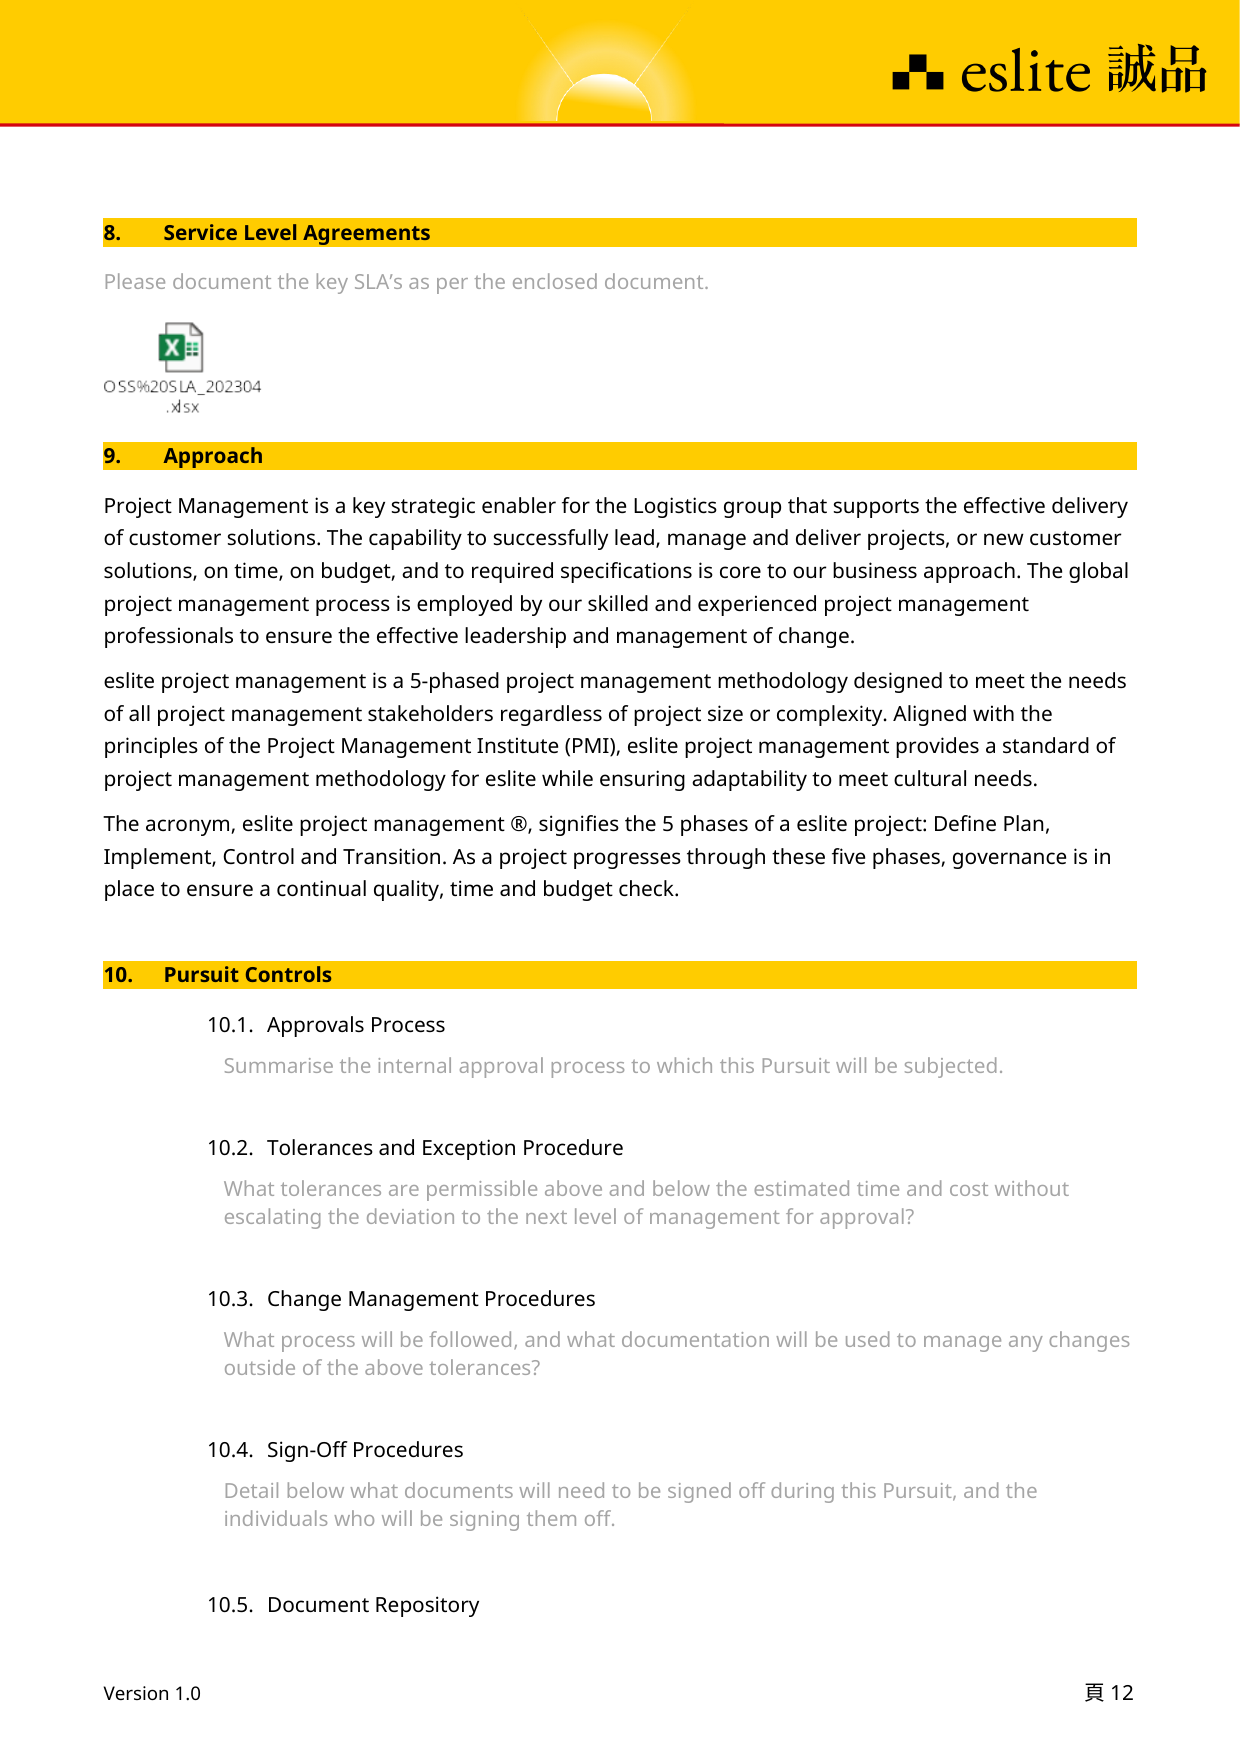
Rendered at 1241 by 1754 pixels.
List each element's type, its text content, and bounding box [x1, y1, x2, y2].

text Approvals Process [207, 1010, 1137, 1038]
text Summarise the internal approval process to which this Pursuit will be subjected. [223, 1051, 1137, 1079]
text The acronym, eslite project management ®, signifies the 5 phases of a eslite project: Define Plan, Implement, Control and Transition. As a project progresses through these five phases, governance is in place to ensure a continual quality, time and budget check. [103, 809, 1137, 903]
text Service Level Agreements [103, 218, 1137, 247]
picture [892, 43, 1207, 93]
picture [443, 0, 766, 121]
text Change Management Procedures [207, 1284, 1137, 1312]
text What process will be followed, and what documentation will be used to manage any changes outside of the above tolerances? [223, 1325, 1137, 1382]
text eslite project management is a 5-phased project management methodology designed to meet the needs of all project management stakeholders regardless of project size or complexity. Aligned with the principles of the Project Management Institute (PMI), eslite project management provides a standard of project management methodology for eslite while ensuring adaptability to meet cultural needs. [103, 666, 1137, 793]
text Pursuit Controls [103, 961, 1137, 989]
text Tolerances and Exception Procedure [207, 1133, 1137, 1161]
text Approach [103, 442, 1137, 470]
text Detail below what documents will need to be signed off during this Pursuit, and the individuals who will be signing them off. [223, 1476, 1137, 1533]
text Project Management is a key strategic enabler for the Logistics group that supports the effective delivery of customer solutions. The capability to successfully lead, manage and deliver projects, or new customer solutions, on time, on budget, and to required specifications is core to our business approach. The global project management process is employed by our skilled and experienced project management professionals to ensure the effective leadership and management of change. [103, 491, 1137, 650]
text Sign-Off Procedures [207, 1435, 1137, 1464]
text What tolerances are permissible above and below the estimated time and cost without escalating the deviation to the next level of management for approval? [223, 1174, 1137, 1231]
text Document Repository [207, 1591, 1137, 1619]
text Please document the key SLA’s as per the enclosed document. [103, 267, 1137, 296]
